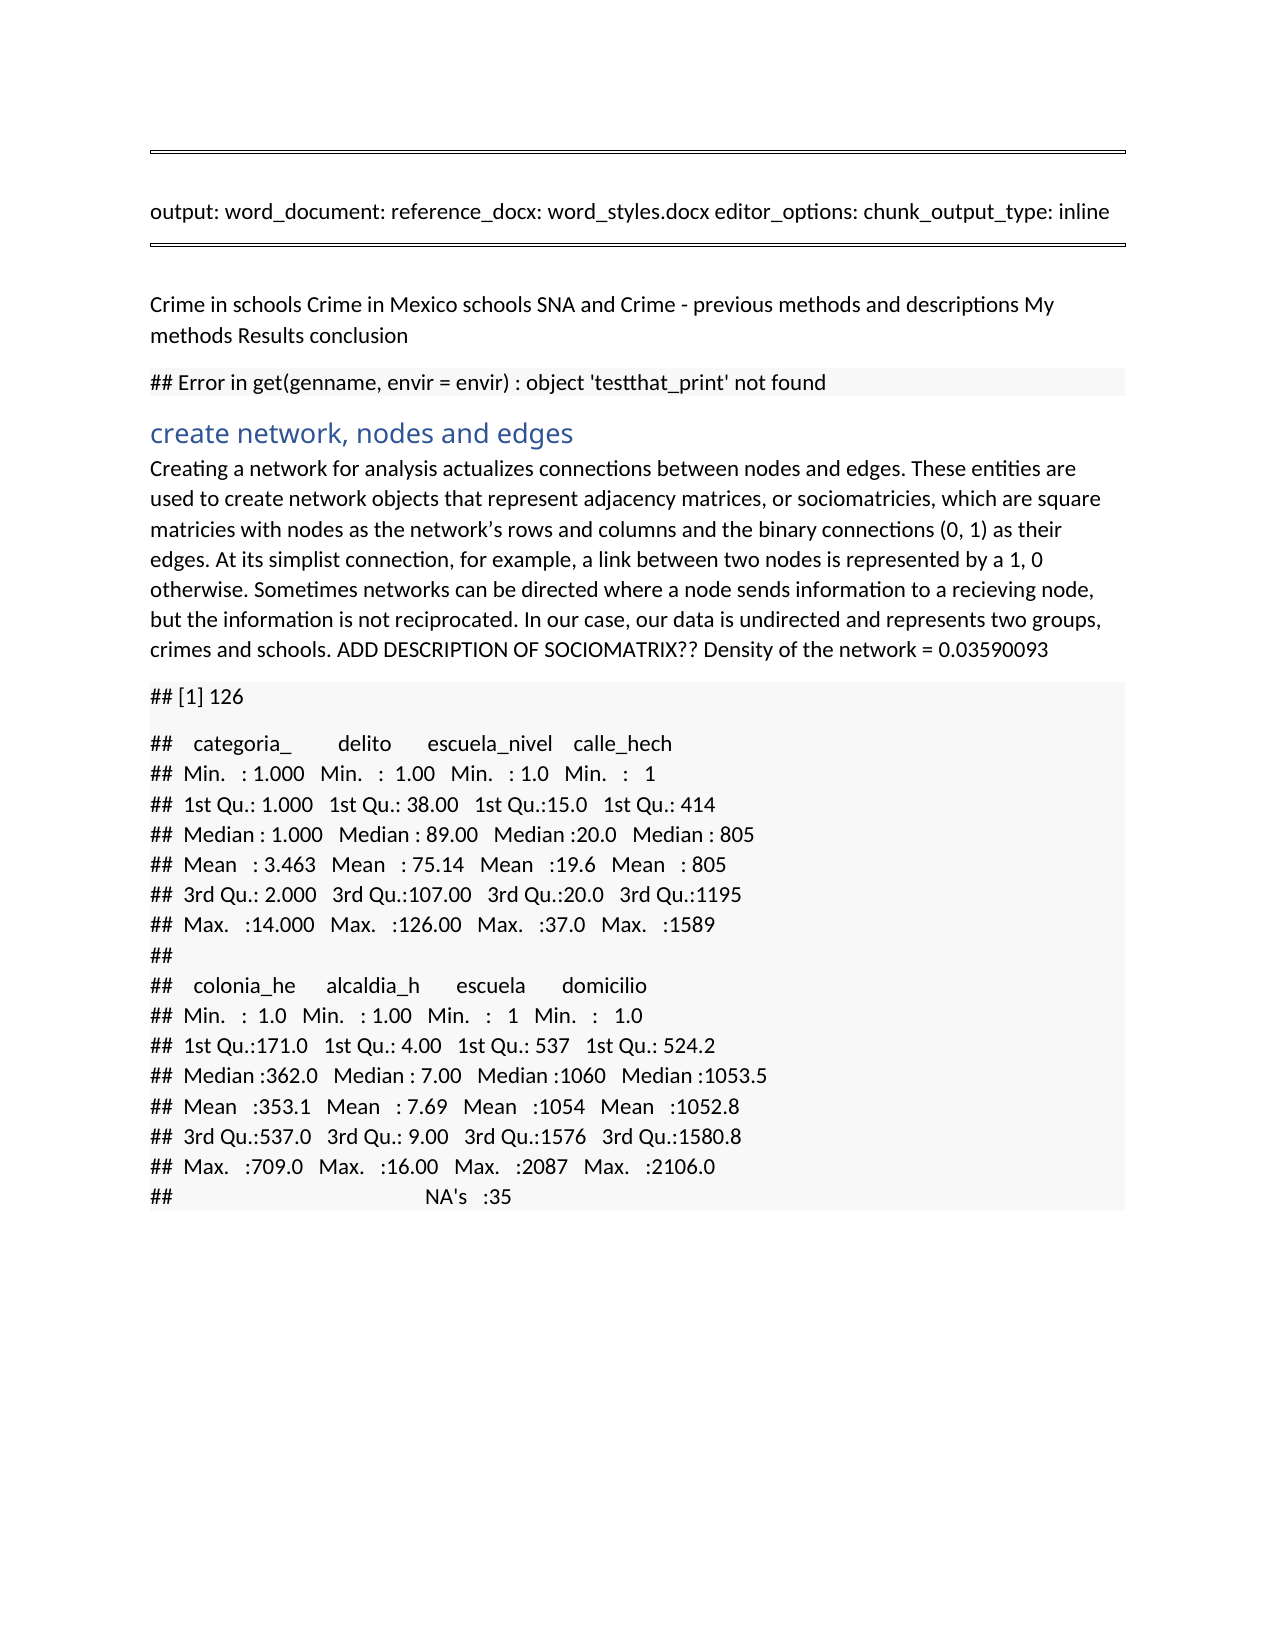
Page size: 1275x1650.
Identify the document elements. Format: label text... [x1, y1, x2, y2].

subtitle create network, nodes and edges [150, 414, 1125, 451]
text ## Error in get(genname, envir = envir) : object 'testthat_print' not found [150, 368, 1125, 396]
text ## categoria_ delito escuela_nivel calle_hech ## Min. : 1.000 Min. : 1.00 Min. : 1.0 Min. : 1 ## 1st Qu.: 1.000 1st Qu.: 38.00 1st Qu.:15.0 1st Qu.: 414 ## Median : 1.000 Median : 89.00 Median :20.0 Median : 805 ## Mean : 3.463 Mean : 75.14 Mean :19.6 Mean : 805 ## 3rd Qu.: 2.000 3rd Qu.:107.00 3rd Qu.:20.0 3rd Qu.:1195 ## Max. :14.000 Max. :126.00 Max. :37.0 Max. :1589 ## ## colonia_he alcaldia_h escuela domicilio ## Min. : 1.0 Min. : 1.00 Min. : 1 Min. : 1.0 ## 1st Qu.:171.0 1st Qu.: 4.00 1st Qu.: 537 1st Qu.: 524.2 ## Median :362.0 Median : 7.00 Median :1060 Median :1053.5 ## Mean :353.1 Mean : 7.69 Mean :1054 Mean :1052.8 ## 3rd Qu.:537.0 3rd Qu.: 9.00 3rd Qu.:1576 3rd Qu.:1580.8 ## Max. :709.0 Max. :16.00 Max. :2087 Max. :2106.0 ## NA's :35 [150, 729, 1125, 1211]
text ## [1] 126 [150, 682, 1125, 711]
